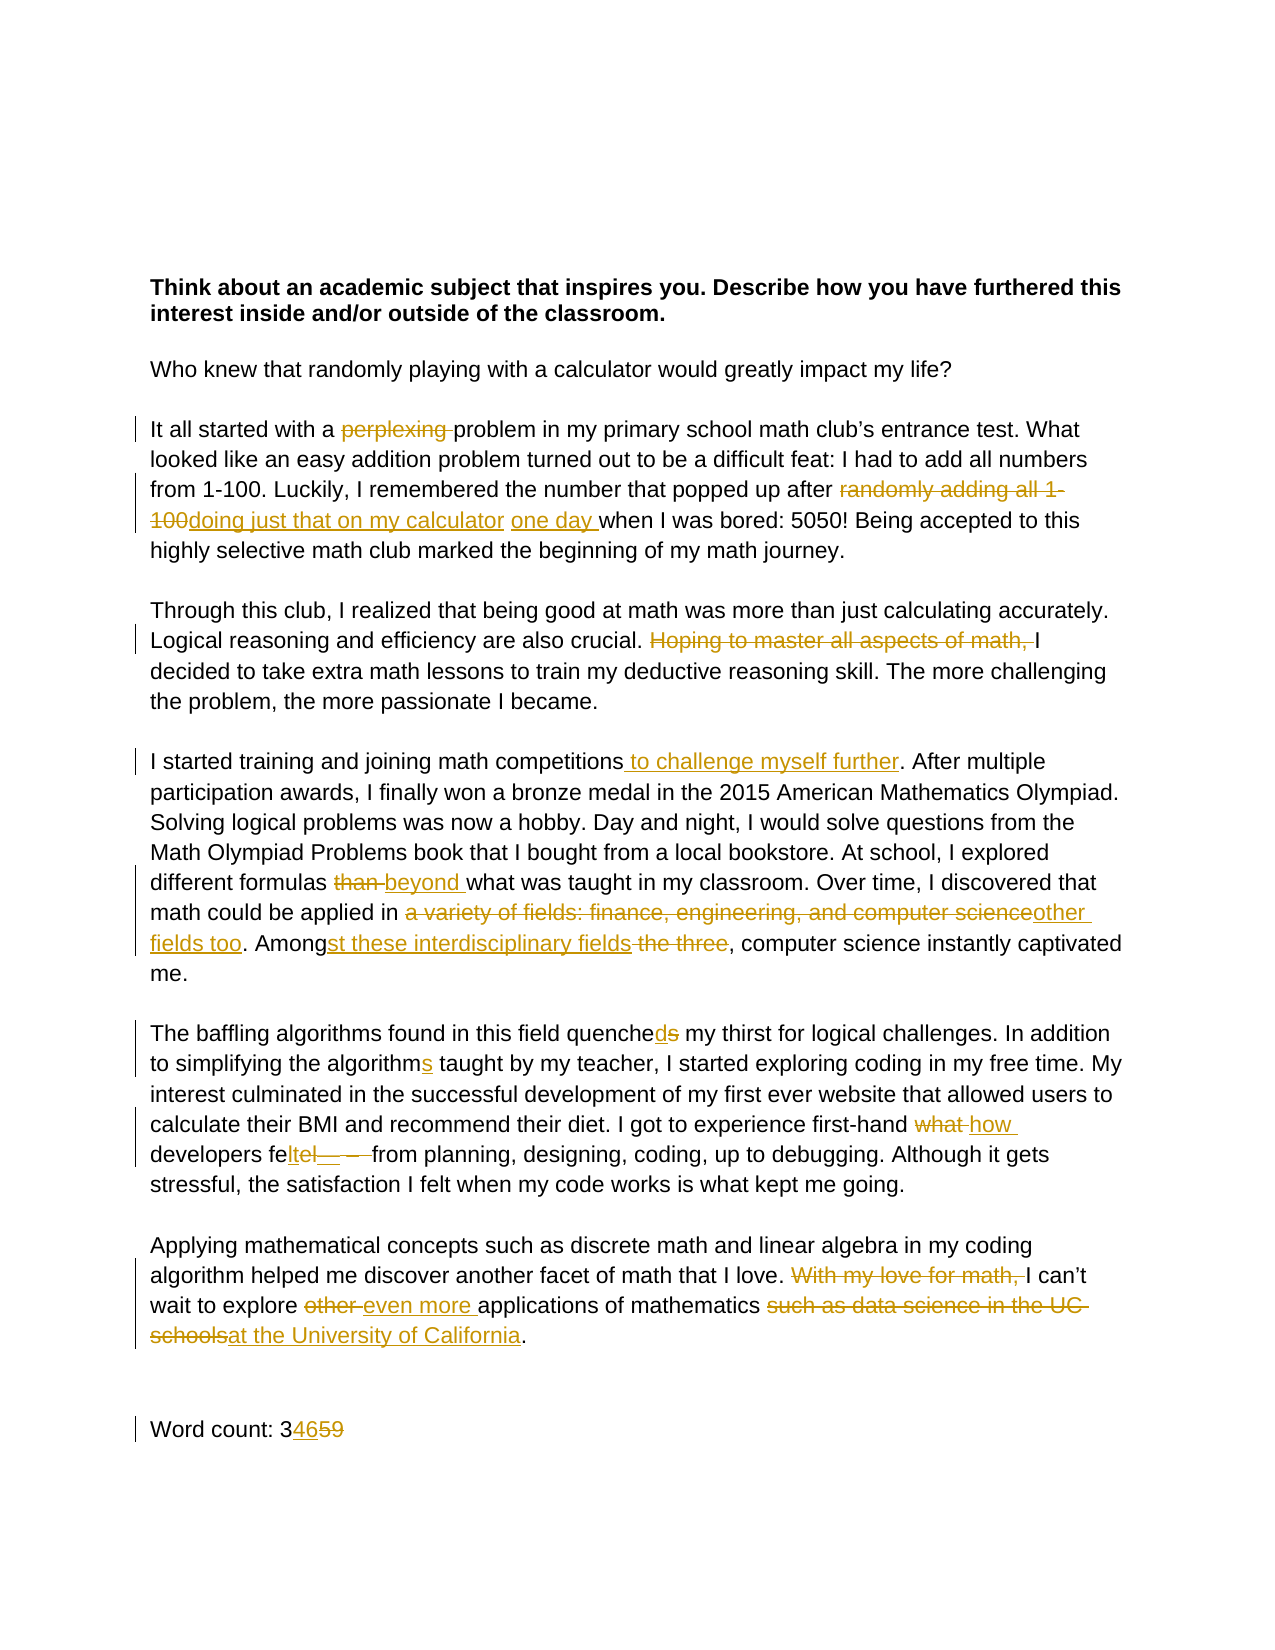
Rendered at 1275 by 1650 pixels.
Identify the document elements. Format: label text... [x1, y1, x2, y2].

text It all started with a problem in my primary school math club’s entrance test. What looked like an easy addition problem turned out to be a difficult feat: I had to add all numbers from 1-100. Luckily, I remembered the number that popped up after when I was bored: 5050! Being accepted to this highly selective math club marked the beginning of my math journey. [150, 416, 1125, 563]
text Applying mathematical concepts such as discrete math and linear algebra in my coding algorithm helped me discover another facet of math that I love. I can’t wait to explore applications of mathematics . [150, 1232, 1125, 1349]
subtitle Think about an academic subject that inspires you. Describe how you have furthered this interest inside and/or outside of the classroom. [150, 274, 1125, 326]
text The baffling algorithms found in this field quenche my thirst for logical challenges. In addition to simplifying the algorithm taught by my teacher, I started exploring coding in my free time. My interest culminated in the successful development of my first ever website that allowed users to calculate their BMI and recommend their diet. I got to experience first-hand developers fefrom planning, designing, coding, up to debugging. Although it gets stressful, the satisfaction I felt when my code works is what kept me going. [150, 1020, 1125, 1198]
text Who knew that randomly playing with a calculator would greatly impact my life? [150, 356, 1125, 382]
text I started training and joining math competitions. After multiple participation awards, I finally won a bronze medal in the 2015 American Mathematics Olympiad. Solving logical problems was now a hobby. Day and night, I would solve questions from the Math Olympiad Problems book that I bought from a local bookstore. At school, I explored different formulas what was taught in my classroom. Over time, I discovered that math could be applied in . Among, computer science instantly captivated me. [150, 748, 1125, 986]
text Word count: 3 [150, 1416, 1125, 1442]
text Through this club, I realized that being good at math was more than just calculating accurately. Logical reasoning and efficiency are also crucial. I decided to take extra math lessons to train my deductive reasoning skill. The more challenging the problem, the more passionate I became. [150, 597, 1125, 714]
